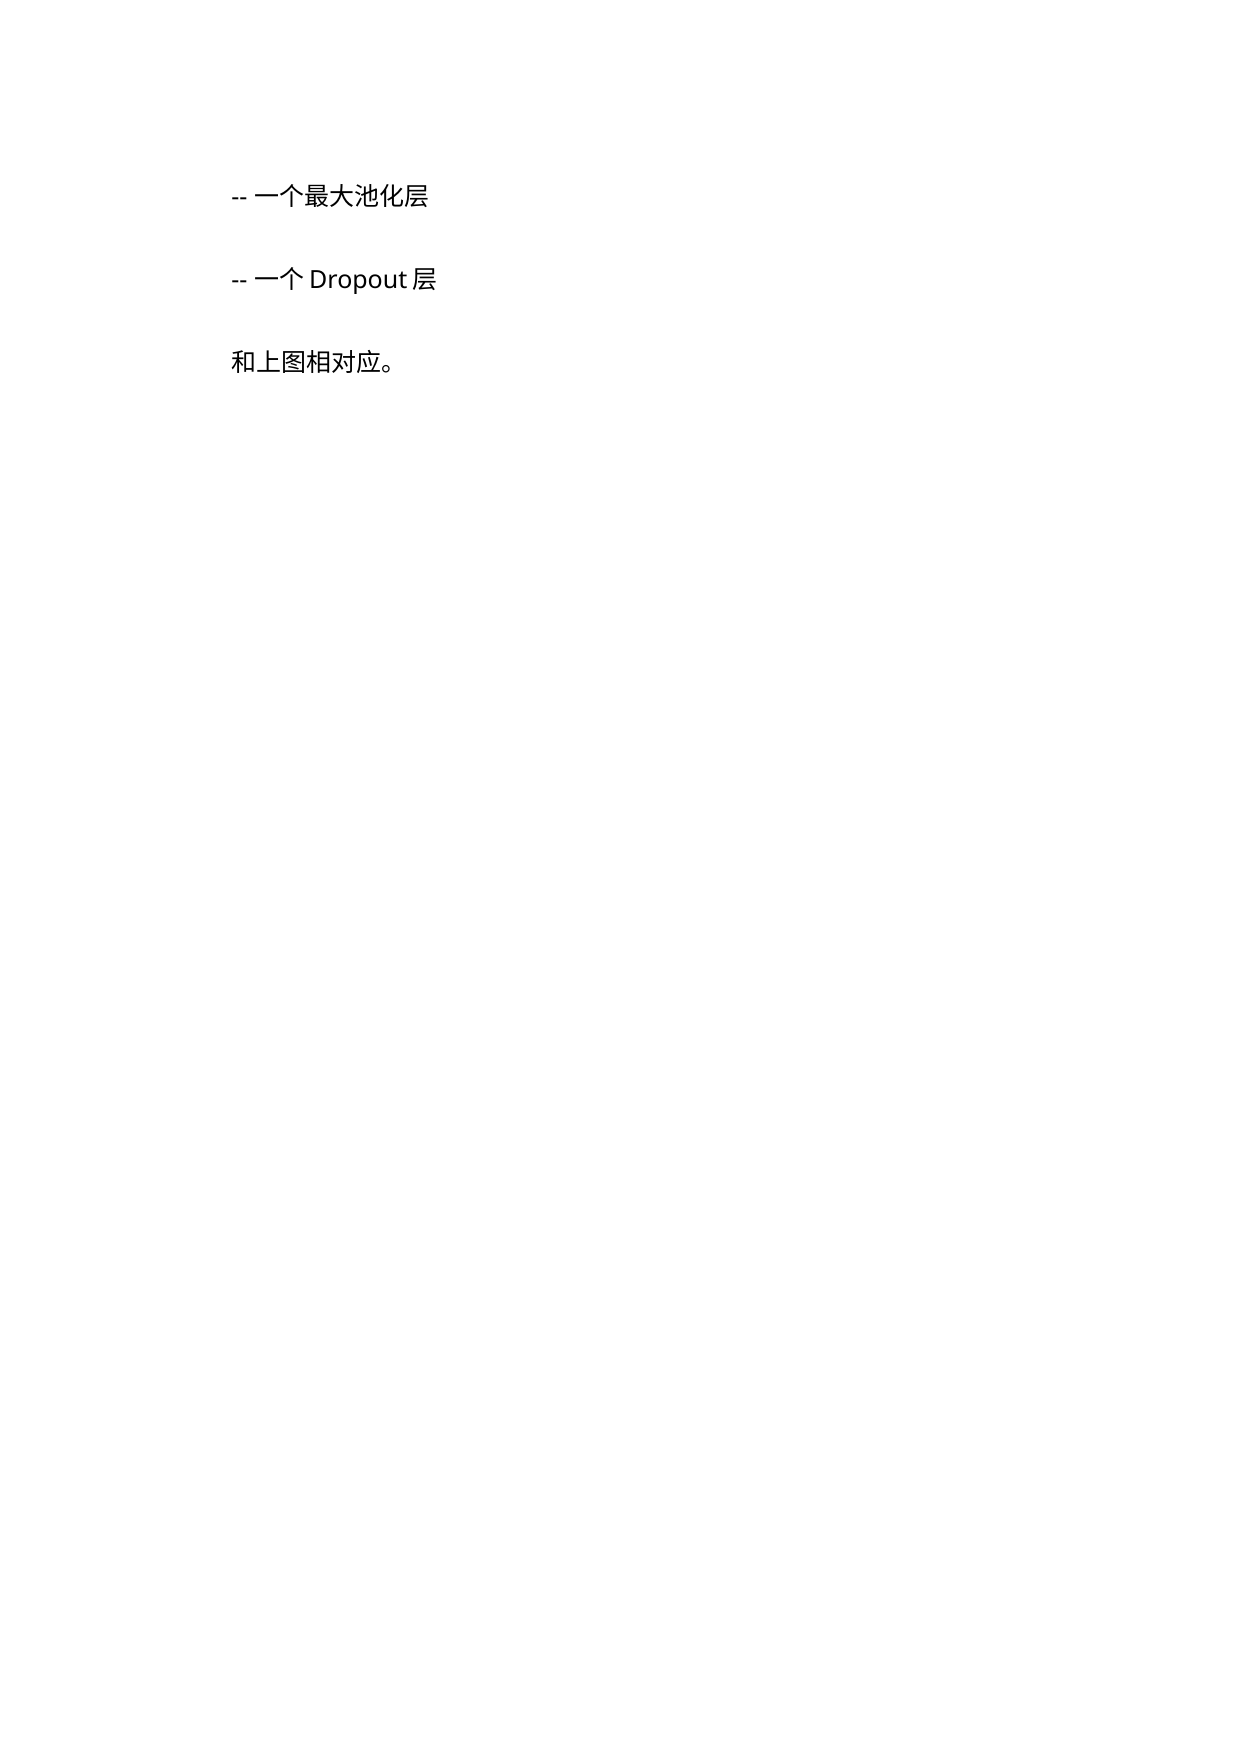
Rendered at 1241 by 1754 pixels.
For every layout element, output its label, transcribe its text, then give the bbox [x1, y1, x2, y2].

text -- 一个Dropout层 [187, 245, 1053, 310]
text 和上图相对应。 [187, 328, 1053, 393]
text -- 一个最大池化层 [187, 162, 1053, 227]
